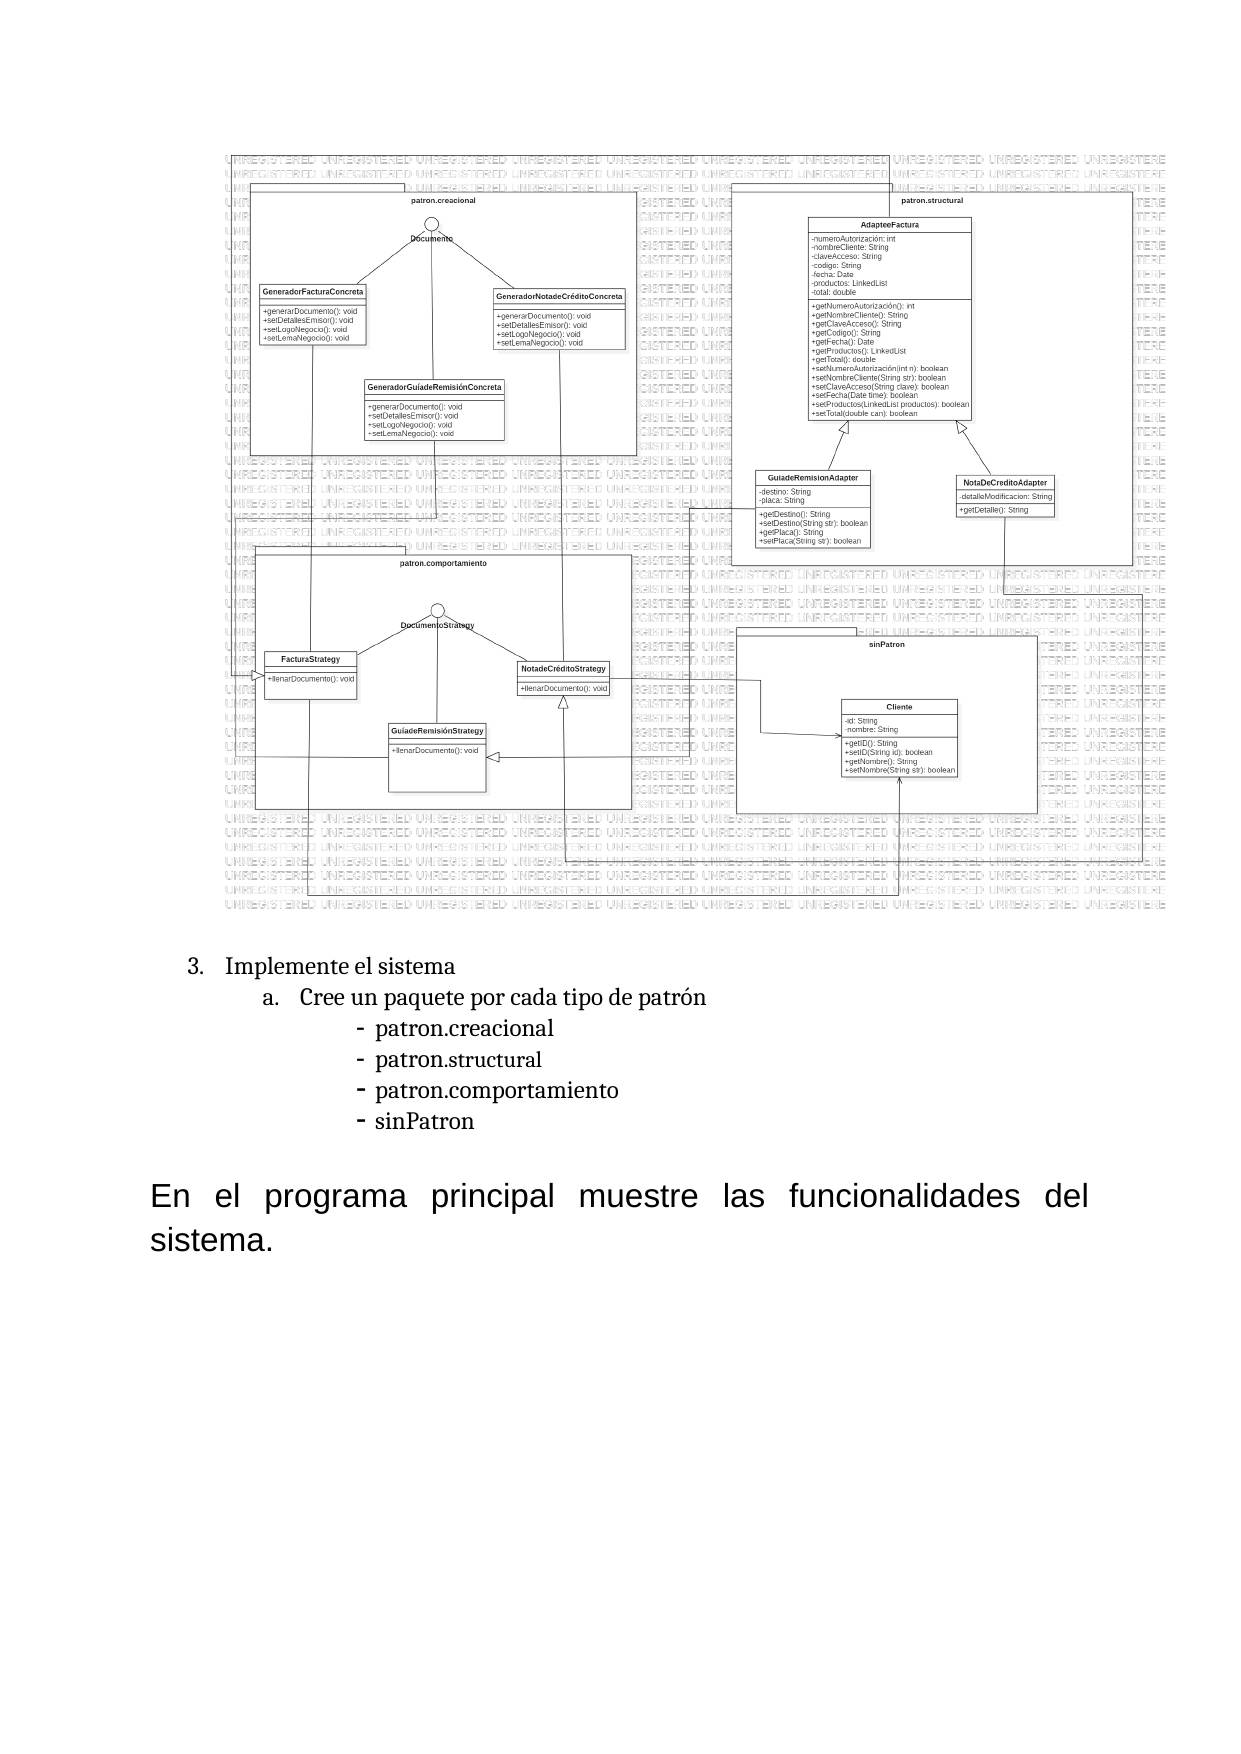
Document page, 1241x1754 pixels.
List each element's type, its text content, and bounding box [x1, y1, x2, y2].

list patron.comportamiento [356, 1076, 1090, 1105]
subtitle En el programa principal muestre las funcionalidades del sistema. [150, 1176, 1090, 1258]
list patron.creacional [356, 1014, 1090, 1043]
list Implemente el sistema [187, 952, 1090, 981]
picture [225, 150, 1166, 919]
list patron.structural [356, 1045, 1090, 1074]
list sinPatron [356, 1107, 1090, 1136]
list Cree un paquete por cada tipo de patrón [262, 983, 1090, 1012]
